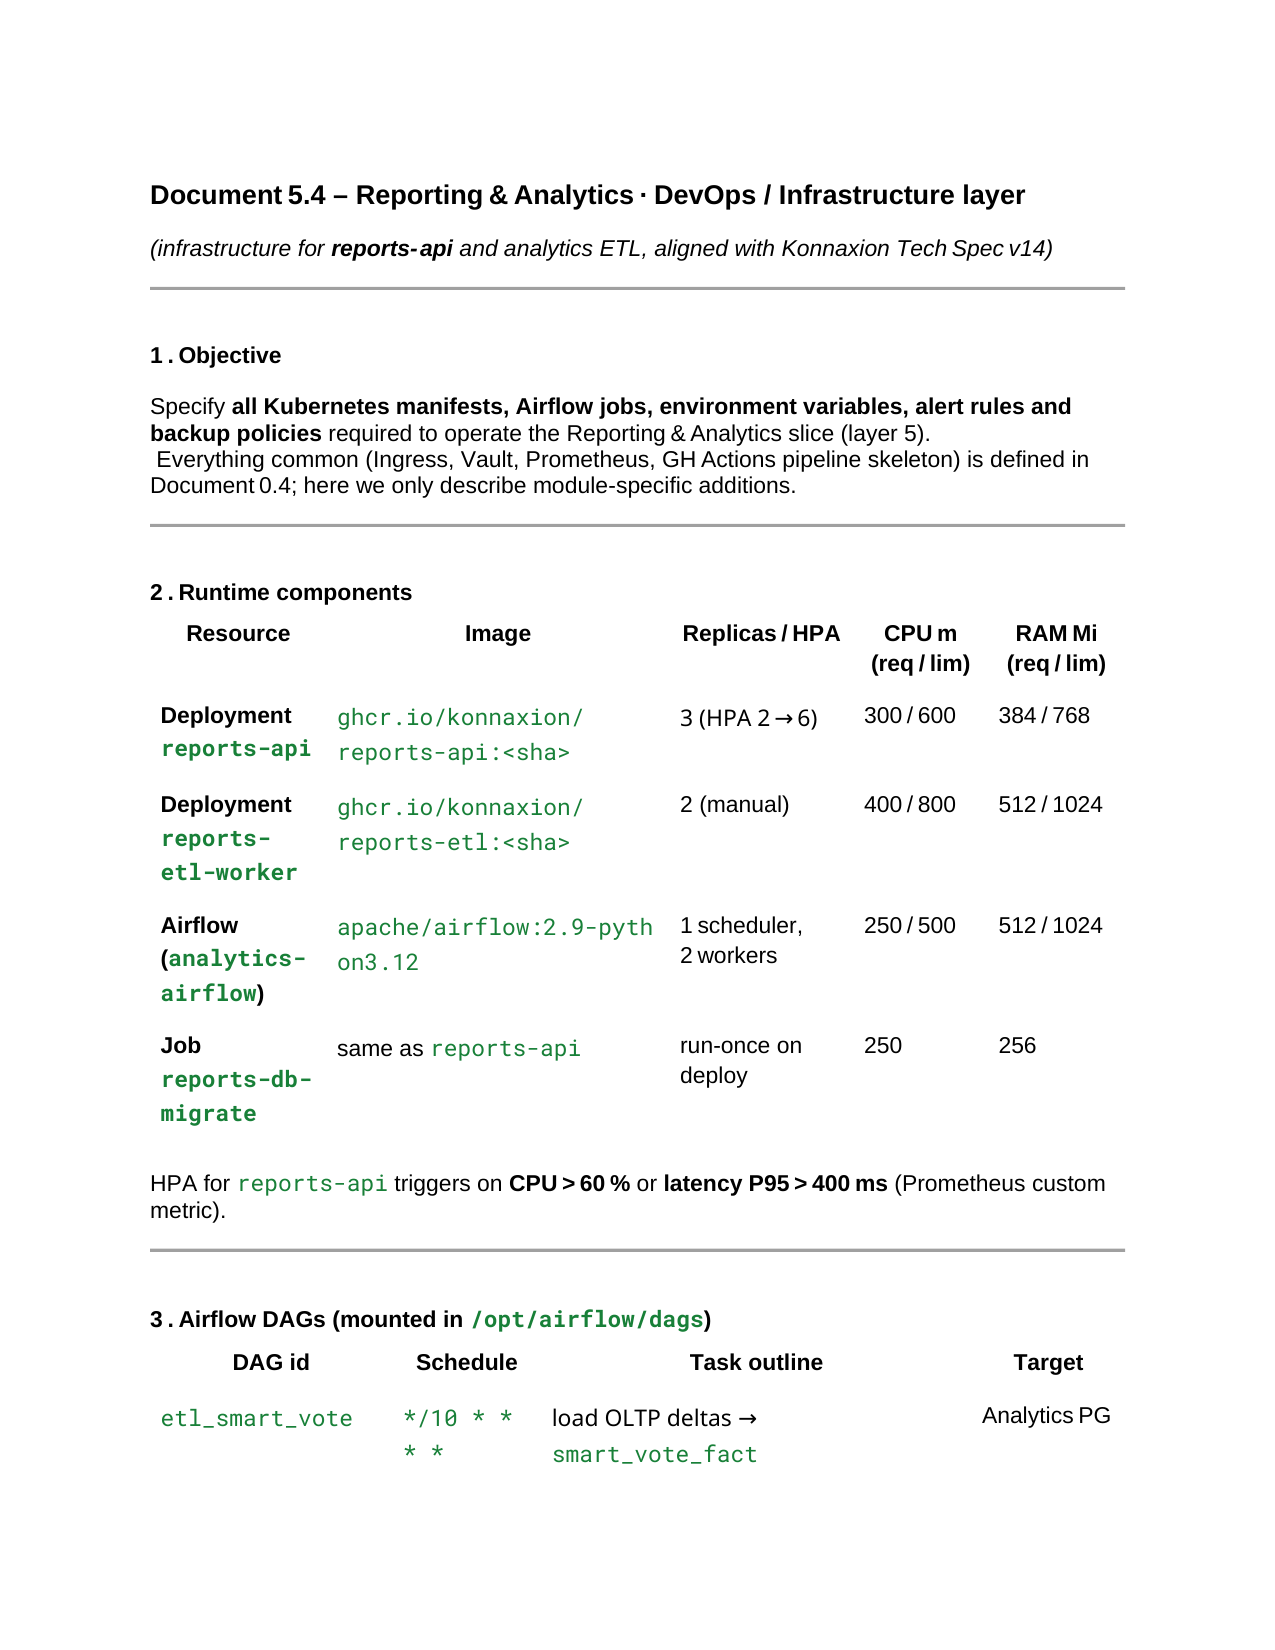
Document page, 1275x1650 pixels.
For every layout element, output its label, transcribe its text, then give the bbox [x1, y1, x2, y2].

text Specify all Kubernetes manifests, Airflow jobs, environment variables, alert rules and backup policies required to operate the Reporting & Analytics slice (layer 5). Everything common (Ingress, Vault, Prometheus, GH Actions pipeline skeleton) is defined in Document 0.4; here we only describe module‑specific additions. [150, 393, 1125, 499]
text (infrastructure for reports‑api and analytics ETL, aligned with Konnaxion Tech Spec v14) [150, 235, 1125, 262]
table_cell 384 / 768 [988, 691, 1125, 781]
table_header Resource [150, 610, 326, 691]
table_cell 1 scheduler, 2 workers [670, 901, 853, 1022]
table_cell 2 (manual) [670, 781, 853, 901]
table_cell Deployment reports-etl-worker [150, 781, 326, 901]
subtitle 3 . Airflow DAGs (mounted in /opt/airflow/dags) [150, 1304, 1125, 1334]
table_cell 250 / 500 [854, 901, 988, 1022]
table_cell etl_smart_vote [150, 1392, 392, 1482]
table_header Target [971, 1338, 1125, 1392]
table_cell 300 / 600 [854, 691, 988, 781]
table_cell load OLTP deltas → smart_vote_fact [541, 1392, 971, 1482]
table_cell 512 / 1024 [988, 901, 1125, 1022]
table_header Schedule [392, 1338, 541, 1392]
table_cell 250 [854, 1022, 988, 1142]
subtitle Document 5.4 – Reporting & Analytics · DevOps / Infrastructure layer [150, 179, 1125, 210]
table_cell 3 (HPA 2 → 6) [670, 691, 853, 781]
table_cell 400 / 800 [854, 781, 988, 901]
table_cell same as reports-api [326, 1022, 669, 1142]
subtitle 1 . Objective [150, 342, 1125, 368]
table_cell 256 [988, 1022, 1125, 1142]
table_cell apache/airflow:2.9‑python3.12 [326, 901, 669, 1022]
table_header Task outline [541, 1338, 971, 1392]
table_cell ghcr.io/konnaxion/reports-api:<sha> [326, 691, 669, 781]
table_header RAM Mi (req / lim) [988, 610, 1125, 691]
subtitle 2 . Runtime components [150, 579, 1125, 605]
table_cell Analytics PG [971, 1392, 1125, 1482]
table_header Replicas / HPA [670, 610, 853, 691]
table_header CPU m (req / lim) [854, 610, 988, 691]
table_cell ghcr.io/konnaxion/reports-etl:<sha> [326, 781, 669, 901]
table_cell */10 * * * * [392, 1392, 541, 1482]
table_cell Deployment reports-api [150, 691, 326, 781]
table_header Image [326, 610, 669, 691]
table_cell Airflow (analytics-airflow) [150, 901, 326, 1022]
table_header DAG id [150, 1338, 392, 1392]
table_cell run‑once on deploy [670, 1022, 853, 1142]
table_cell 512 / 1024 [988, 781, 1125, 901]
text HPA for reports-api triggers on CPU > 60 % or latency P95 > 400 ms (Prometheus custom metric). [150, 1167, 1125, 1224]
table_cell Job reports-db-migrate [150, 1022, 326, 1142]
